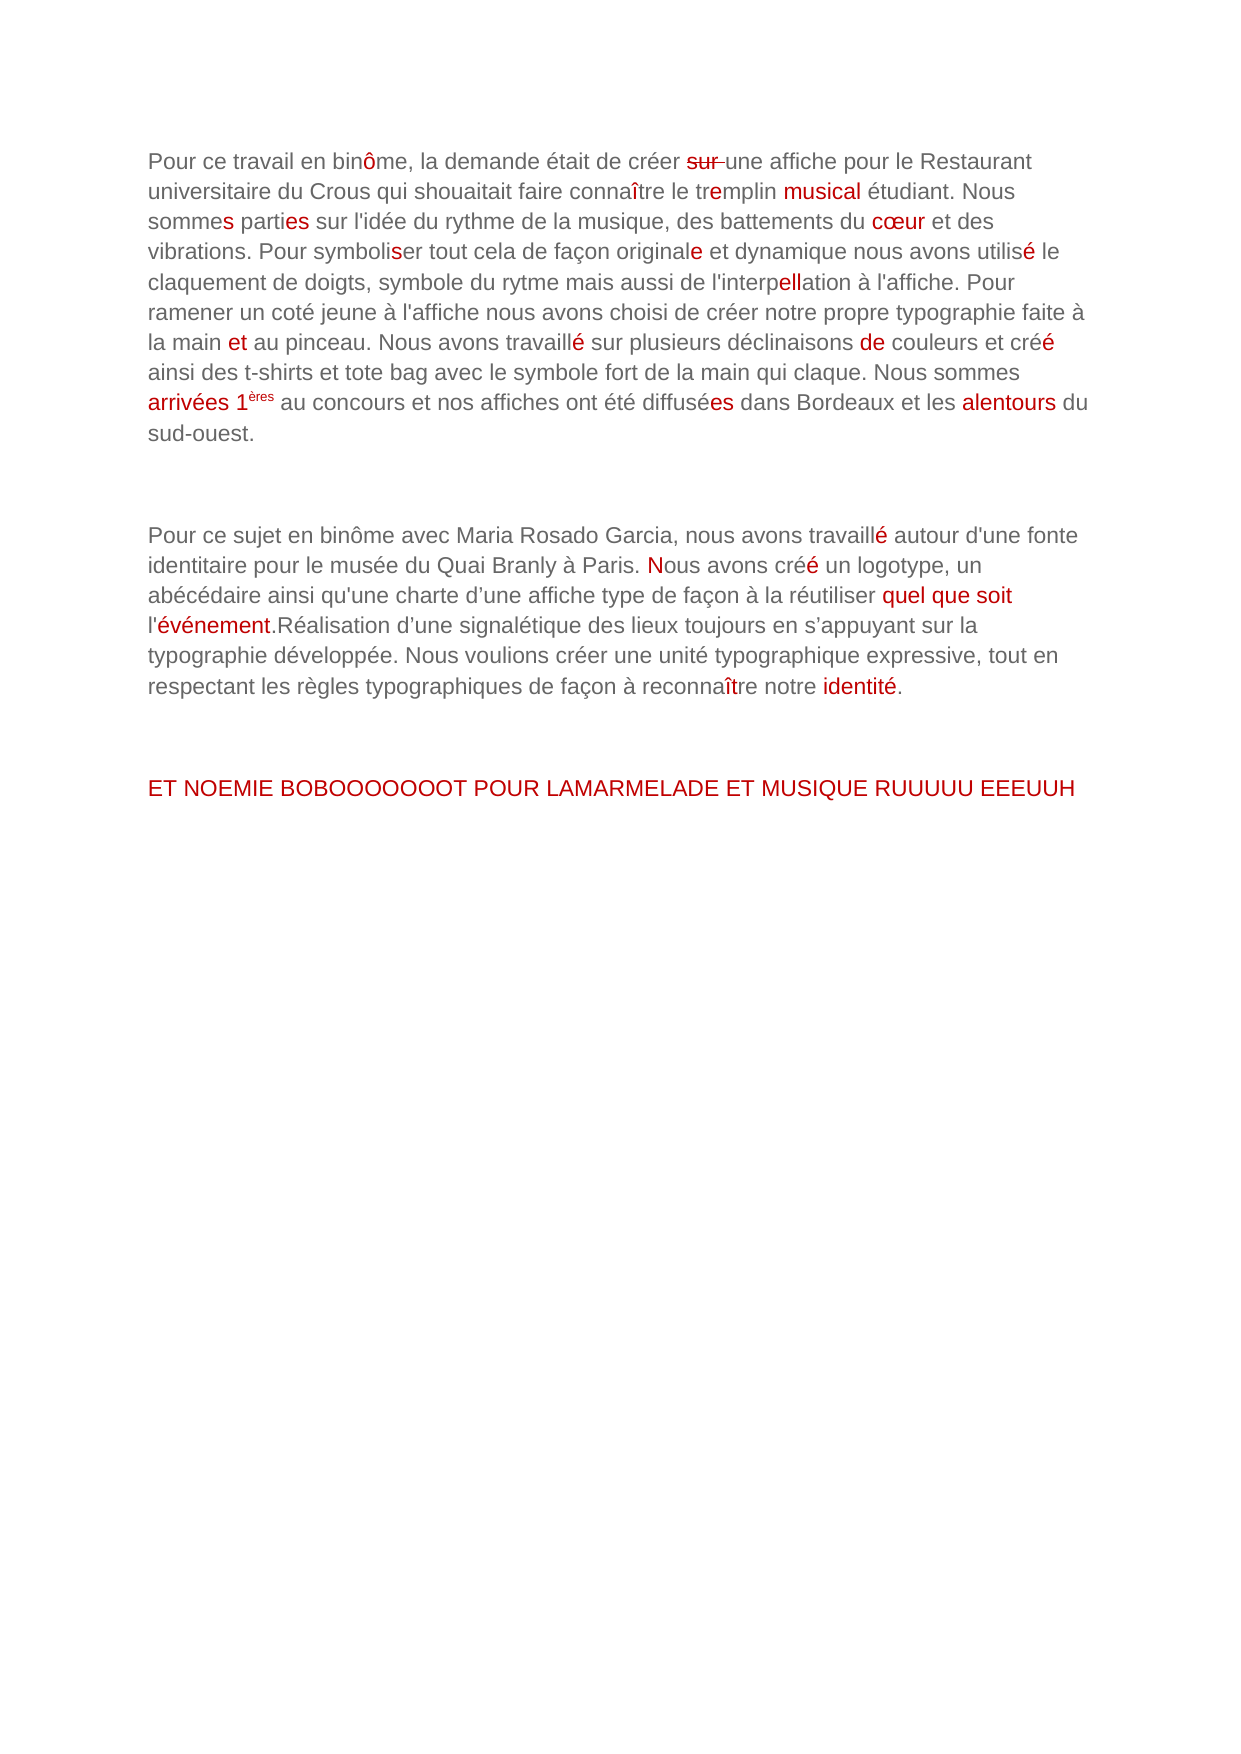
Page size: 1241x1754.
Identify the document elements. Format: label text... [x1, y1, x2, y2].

text ET NOEMIE BOBOOOOOOOT POUR LAMARMELADE ET MUSIQUE RUUUUU EEEUUH [148, 775, 1093, 801]
text Pour ce sujet en binôme avec Maria Rosado Garcia, nous avons travaillé autour d'une fonte identitaire pour le musée du Quai Branly à Paris. Nous avons créé un logotype, un abécédaire ainsi qu'une charte d’une affiche type de façon à la réutiliser quel que soit l'événement.Réalisation d’une signalétique des lieux toujours en s’appuyant sur la typographie développée. Nous voulions créer une unité typographique expressive, tout en respectant les règles typographiques de façon à reconnaître notre identité. [148, 522, 1093, 699]
text Pour ce travail en binôme, la demande était de créer sur une affiche pour le Restaurant universitaire du Crous qui shouaitait faire connaître le tremplin musical étudiant. Nous sommes parties sur l'idée du rythme de la musique, des battements du cœur et des vibrations. Pour symboliser tout cela de façon originale et dynamique nous avons utilisé le claquement de doigts, symbole du rytme mais aussi de l'interpellation à l'affiche. Pour ramener un coté jeune à l'affiche nous avons choisi de créer notre propre typographie faite à la main et au pinceau. Nous avons travaillé sur plusieurs déclinaisons de couleurs et créé ainsi des t-shirts et tote bag avec le symbole fort de la main qui claque. Nous sommes arrivées 1ères au concours et nos affiches ont été diffusées dans Bordeaux et les alentours du sud-ouest. [148, 148, 1093, 446]
